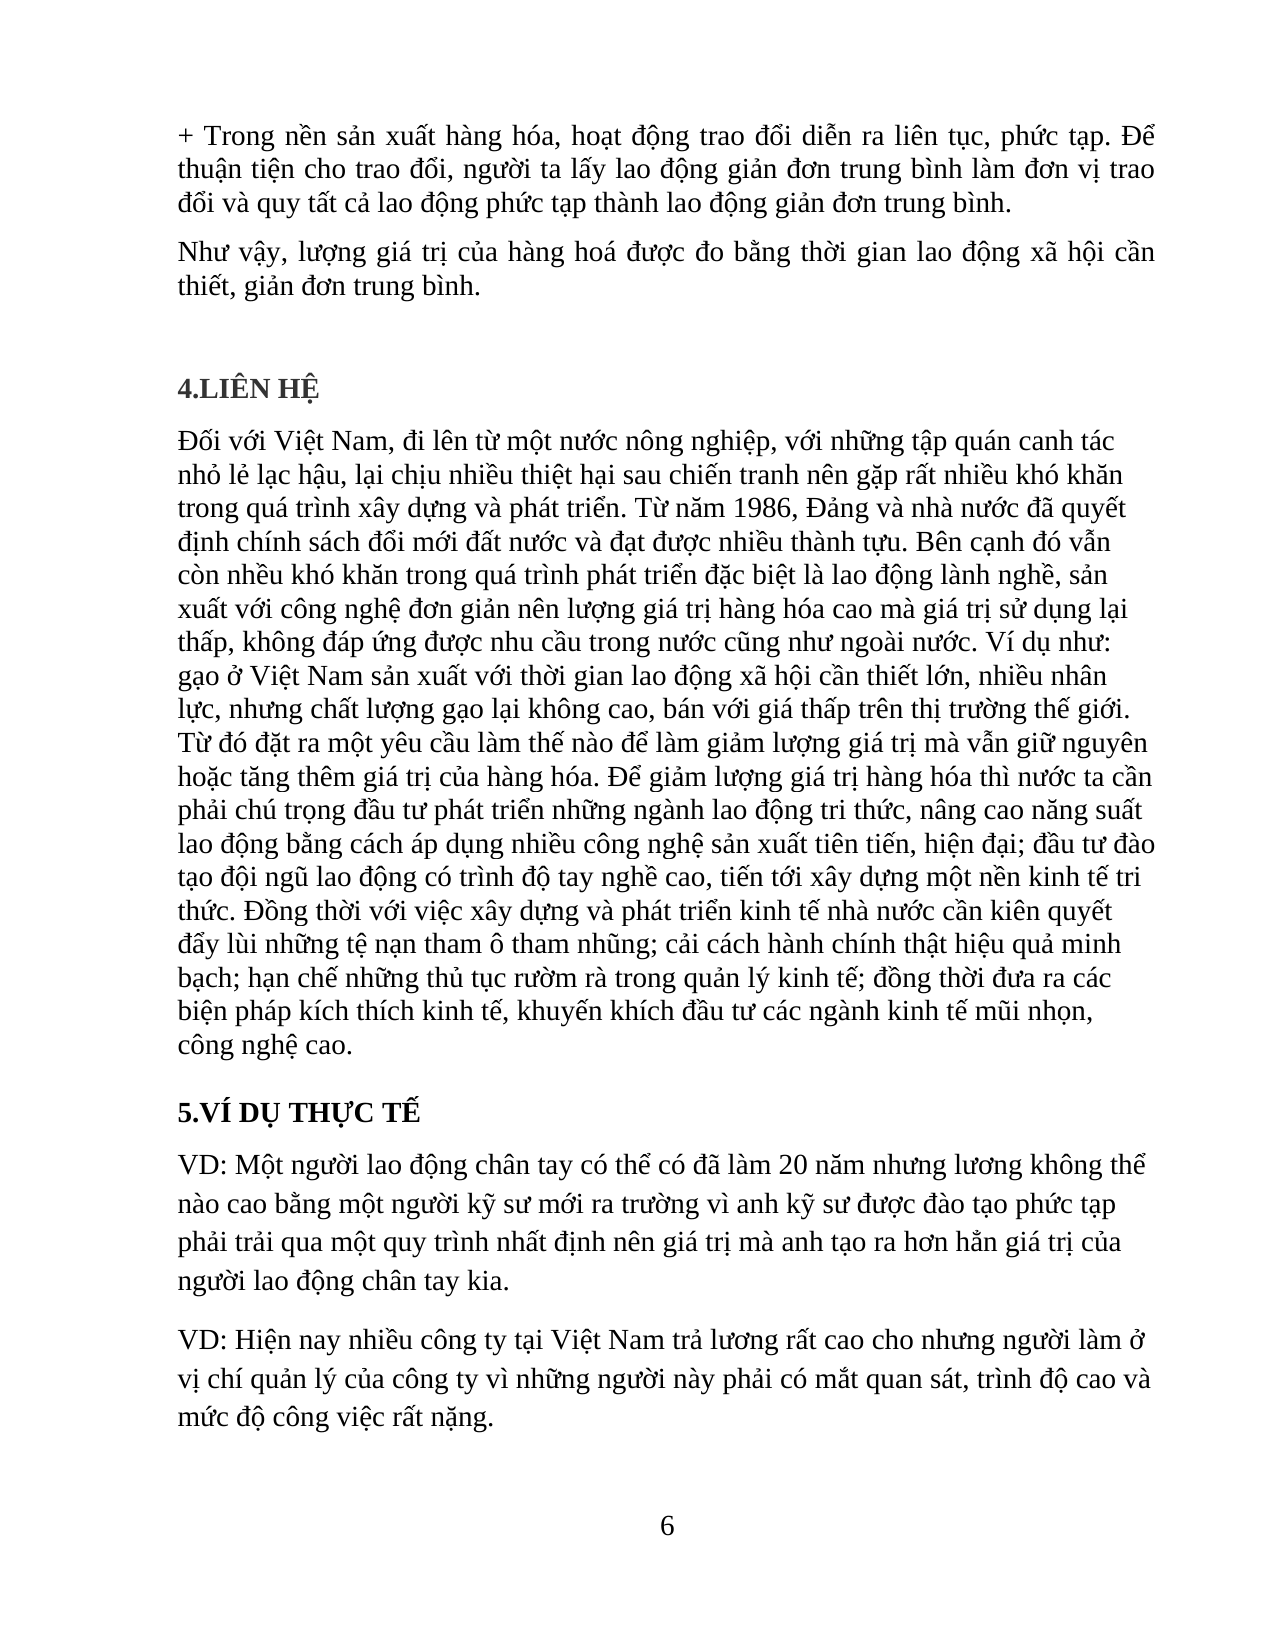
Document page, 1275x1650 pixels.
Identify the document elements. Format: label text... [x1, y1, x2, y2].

text VD: Hiện nay nhiều công ty tại Việt Nam trả lương rất cao cho nhưng người làm ở vị chí quản lý của công ty vì những người này phải có mắt quan sát, trình độ cao và mức độ công việc rất nặng. [177, 1322, 1157, 1433]
text Đối với Việt Nam, đi lên từ một nước nông nghiệp, với những tập quán canh tác nhỏ lẻ lạc hậu, lại chịu nhiều thiệt hại sau chiến tranh nên gặp rất nhiều khó khăn trong quá trình xây dựng và phát triển. Từ năm 1986, Đảng và nhà nước đã quyết định chính sách đổi mới đất nước và đạt được nhiều thành tựu. Bên cạnh đó vẫn còn nhều khó khăn trong quá trình phát triển đặc biệt là lao động lành nghề, sản xuất với công nghệ đơn giản nên lượng giá trị hàng hóa cao mà giá trị sử dụng lại thấp, không đáp ứng được nhu cầu trong nước cũng như ngoài nước. Ví dụ như: gạo ở Việt Nam sản xuất với thời gian lao động xã hội cần thiết lớn, nhiều nhân lực, nhưng chất lượng gạo lại không cao, bán với giá thấp trên thị trường thế giới. Từ đó đặt ra một yêu cầu làm thế nào để làm giảm lượng giá trị mà vẫn giữ nguyên hoặc tăng thêm giá trị của hàng hóa. Để giảm lượng giá trị hàng hóa thì nước ta cần phải chú trọng đầu tư phát triển những ngành lao động tri thức, nâng cao năng suất lao động bằng cách áp dụng nhiều công nghệ sản xuất tiên tiến, hiện đại; đầu tư đào tạo đội ngũ lao động có trình độ tay nghề cao, tiến tới xây dựng một nền kinh tế tri thức. Đồng thời với việc xây dựng và phát triển kinh tế nhà nước cần kiên quyết đẩy lùi những tệ nạn tham ô tham nhũng; cải cách hành chính thật hiệu quả minh bạch; hạn chế những thủ tục rườm rà trong quản lý kinh tế; đồng thời đưa ra các biện pháp kích thích kinh tế, khuyến khích đầu tư các ngành kinh tế mũi nhọn, công nghệ cao. [177, 423, 1157, 1061]
text Như vậy, lượng giá trị của hàng hoá được đo bằng thời gian lao động xã hội cần thiết, giản đơn trung bình. [177, 234, 1157, 301]
text VD: Một người lao động chân tay có thể có đã làm 20 năm nhưng lương không thể nào cao bằng một người kỹ sư mới ra trường vì anh kỹ sư được đào tạo phức tạp phải trải qua một quy trình nhất định nên giá trị mà anh tạo ra hơn hẳn giá trị của người lao động chân tay kia. [177, 1147, 1157, 1296]
text + Trong nền sản xuất hàng hóa, hoạt động trao đổi diễn ra liên tục, phức tạp. Để thuận tiện cho trao đổi, người ta lấy lao động giản đơn trung bình làm đơn vị trao đổi và quy tất cả lao động phức tạp thành lao động giản đơn trung bình. [177, 118, 1157, 219]
text 5.VÍ DỤ THỰC TẾ [177, 1094, 1157, 1128]
text 4.LIÊN HỆ [177, 370, 1157, 404]
